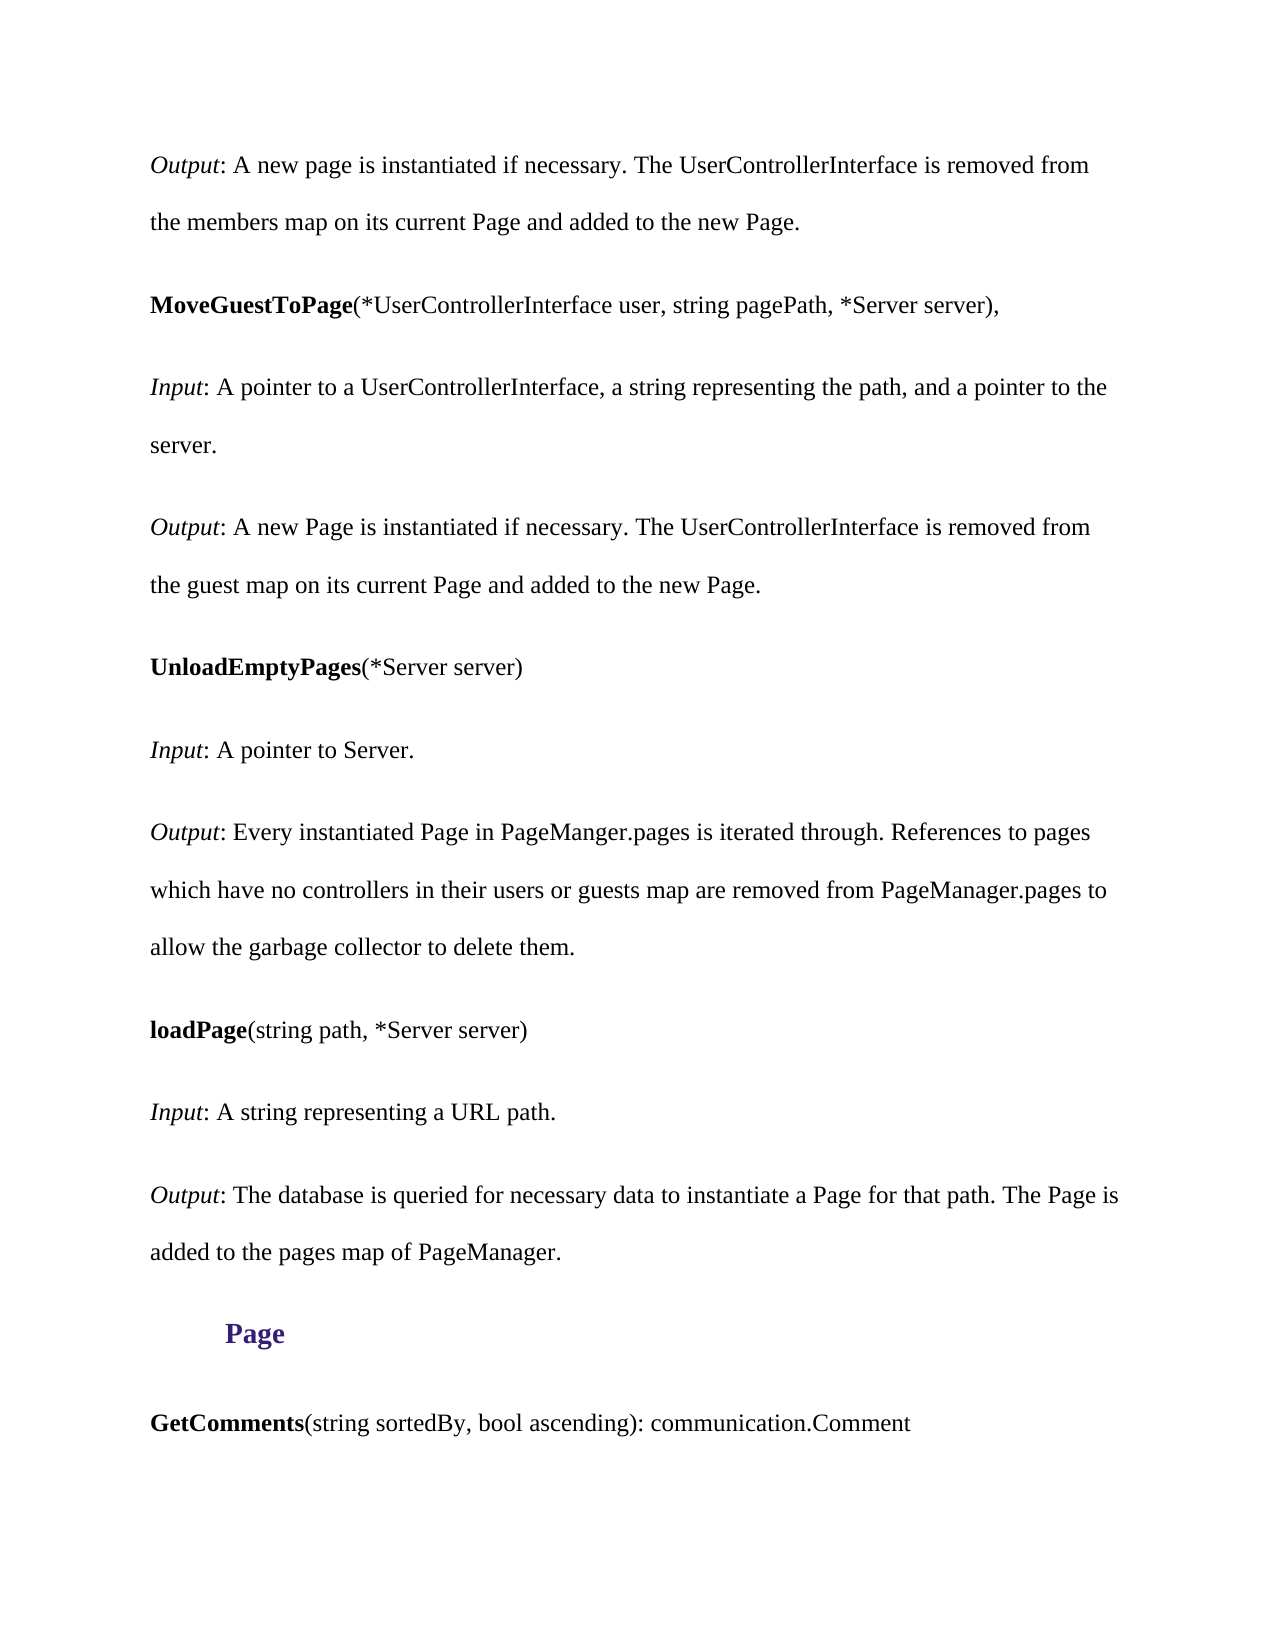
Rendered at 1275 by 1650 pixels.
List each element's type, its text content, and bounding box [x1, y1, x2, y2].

text Page [225, 1316, 1125, 1349]
text Input: A pointer to Server. [150, 735, 1125, 764]
text Input: A pointer to a UserControllerInterface, a string representing the path, and a pointer to the server. [150, 372, 1125, 459]
text MoveGuestToPage(*UserControllerInterface user, string pagePath, *Server server), [150, 290, 1125, 319]
text Output: A new Page is instantiated if necessary. The UserControllerInterface is removed from the guest map on its current Page and added to the new Page. [150, 512, 1125, 599]
text loadPage(string path, *Server server) [150, 1015, 1125, 1044]
text Output: The database is queried for necessary data to instantiate a Page for that path. The Page is added to the pages map of PageManager. [150, 1180, 1125, 1266]
text Output: Every instantiated Page in PageManger.pages is iterated through. References to pages which have no controllers in their users or guests map are removed from PageManager.pages to allow the garbage collector to delete them. [150, 817, 1125, 961]
text UnloadEmptyPages(*Server server) [150, 652, 1125, 681]
text Output: A new page is instantiated if necessary. The UserControllerInterface is removed from the members map on its current Page and added to the new Page. [150, 150, 1125, 236]
text Input: A string representing a URL path. [150, 1097, 1125, 1126]
text GetComments(string sortedBy, bool ascending): communication.Comment [150, 1408, 1125, 1437]
